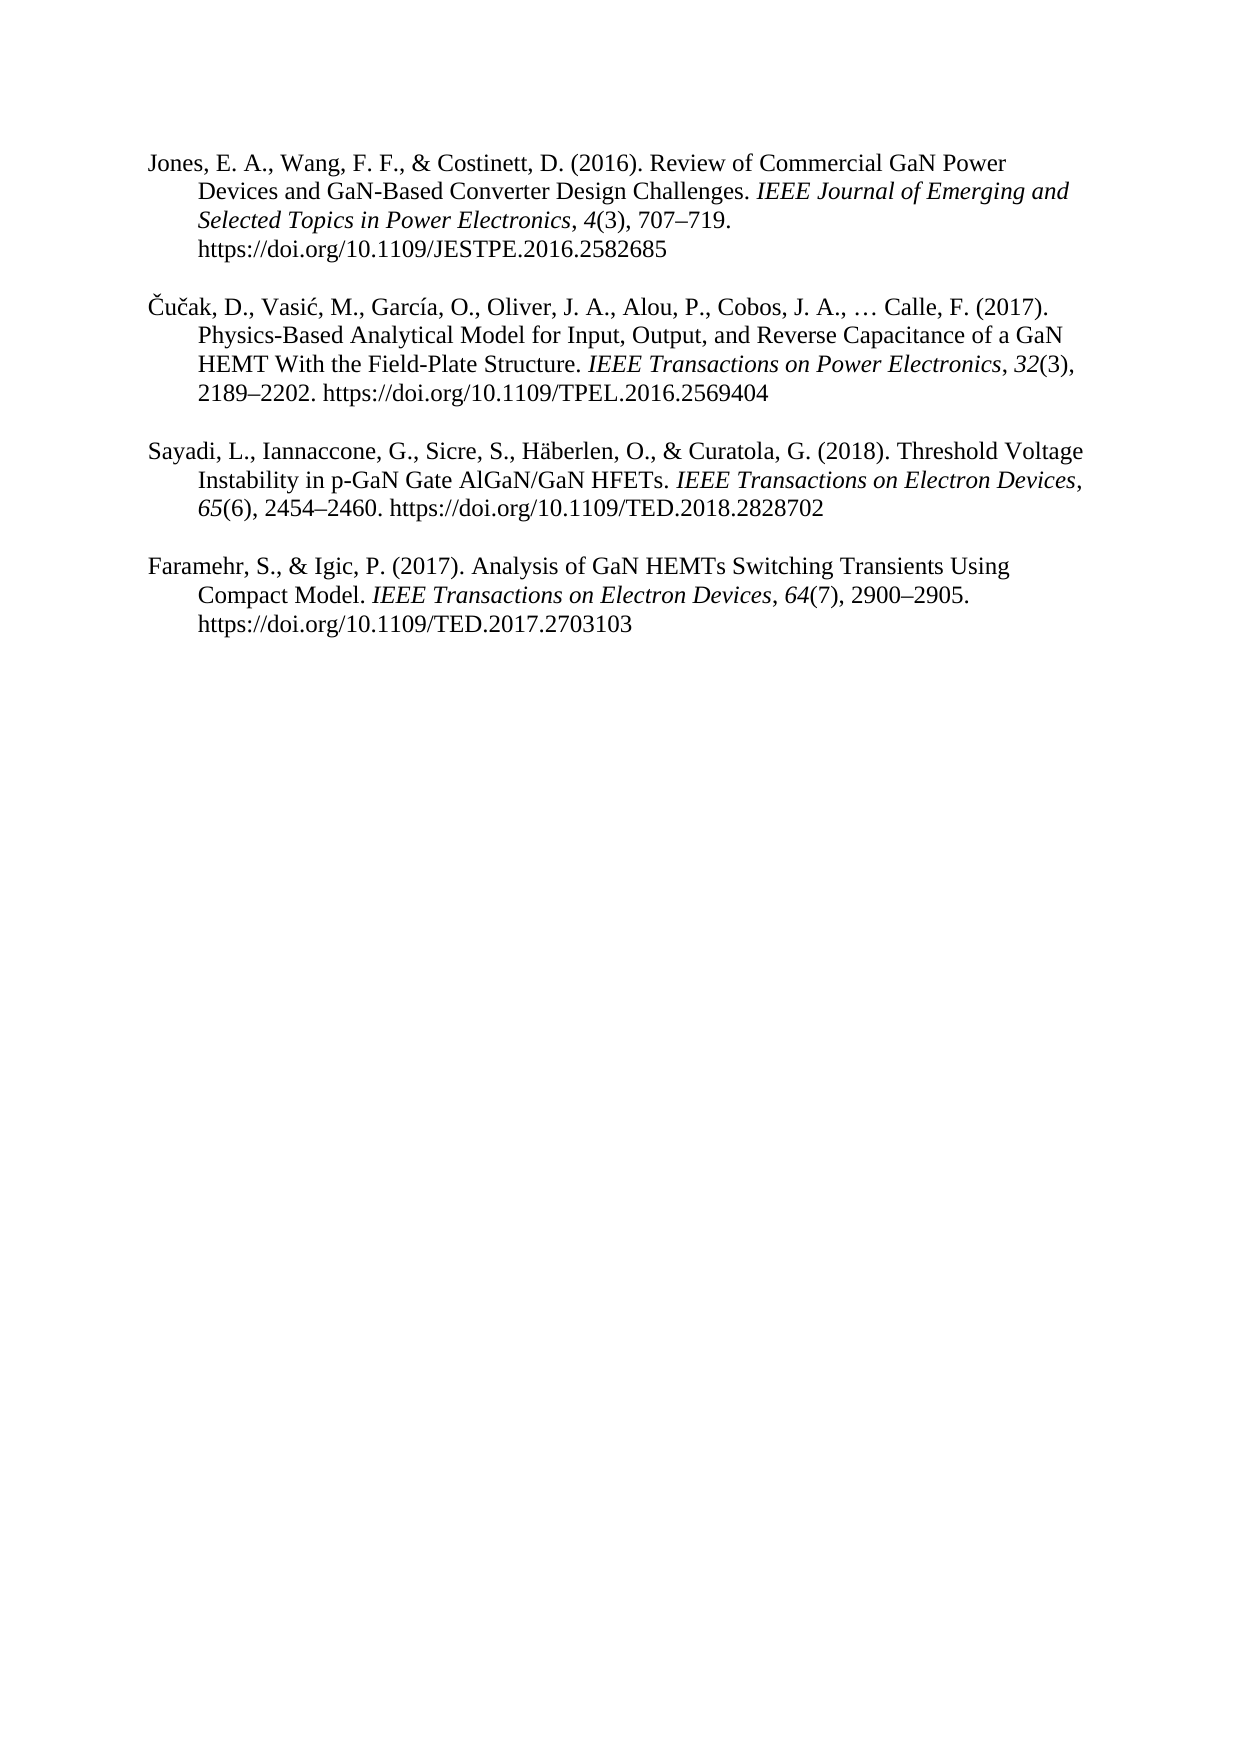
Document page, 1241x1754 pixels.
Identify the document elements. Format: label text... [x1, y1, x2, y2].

text Faramehr, S., & Igic, P. (2017). Analysis of GaN HEMTs Switching Transients Using Compact Model. IEEE Transactions on Electron Devices, 64(7), 2900–2905. https://doi.org/10.1109/TED.2017.2703103 [148, 551, 1093, 638]
text Jones, E. A., Wang, F. F., & Costinett, D. (2016). Review of Commercial GaN Power Devices and GaN-Based Converter Design Challenges. IEEE Journal of Emerging and Selected Topics in Power Electronics, 4(3), 707–719. https://doi.org/10.1109/JESTPE.2016.2582685 [148, 148, 1093, 263]
text Sayadi, L., Iannaccone, G., Sicre, S., Häberlen, O., & Curatola, G. (2018). Threshold Voltage Instability in p-GaN Gate AlGaN/GaN HFETs. IEEE Transactions on Electron Devices, 65(6), 2454–2460. https://doi.org/10.1109/TED.2018.2828702 [148, 436, 1093, 522]
text Čučak, D., Vasić, M., García, O., Oliver, J. A., Alou, P., Cobos, J. A., … Calle, F. (2017). Physics-Based Analytical Model for Input, Output, and Reverse Capacitance of a GaN HEMT With the Field-Plate Structure. IEEE Transactions on Power Electronics, 32(3), 2189–2202. https://doi.org/10.1109/TPEL.2016.2569404 [148, 292, 1093, 407]
